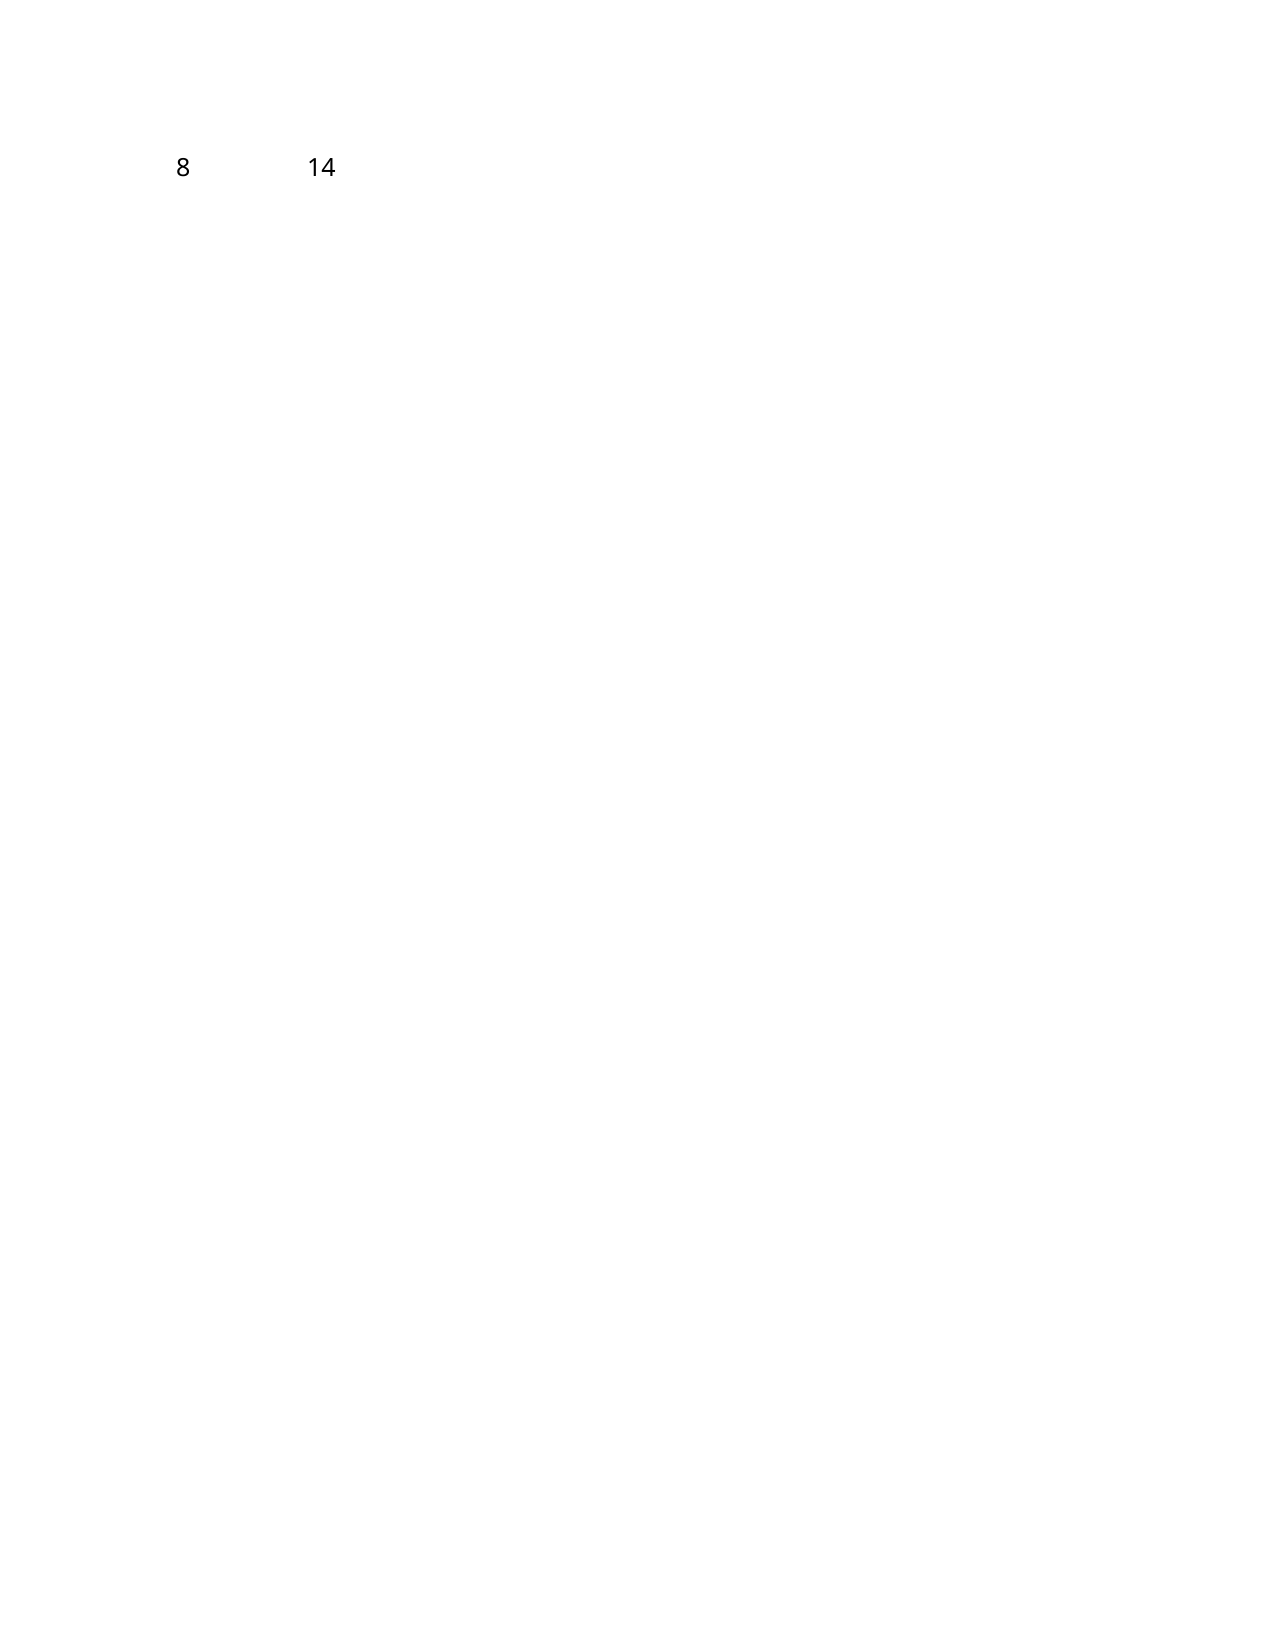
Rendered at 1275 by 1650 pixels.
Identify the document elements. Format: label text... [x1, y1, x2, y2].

text 8 14 [150, 150, 1125, 184]
